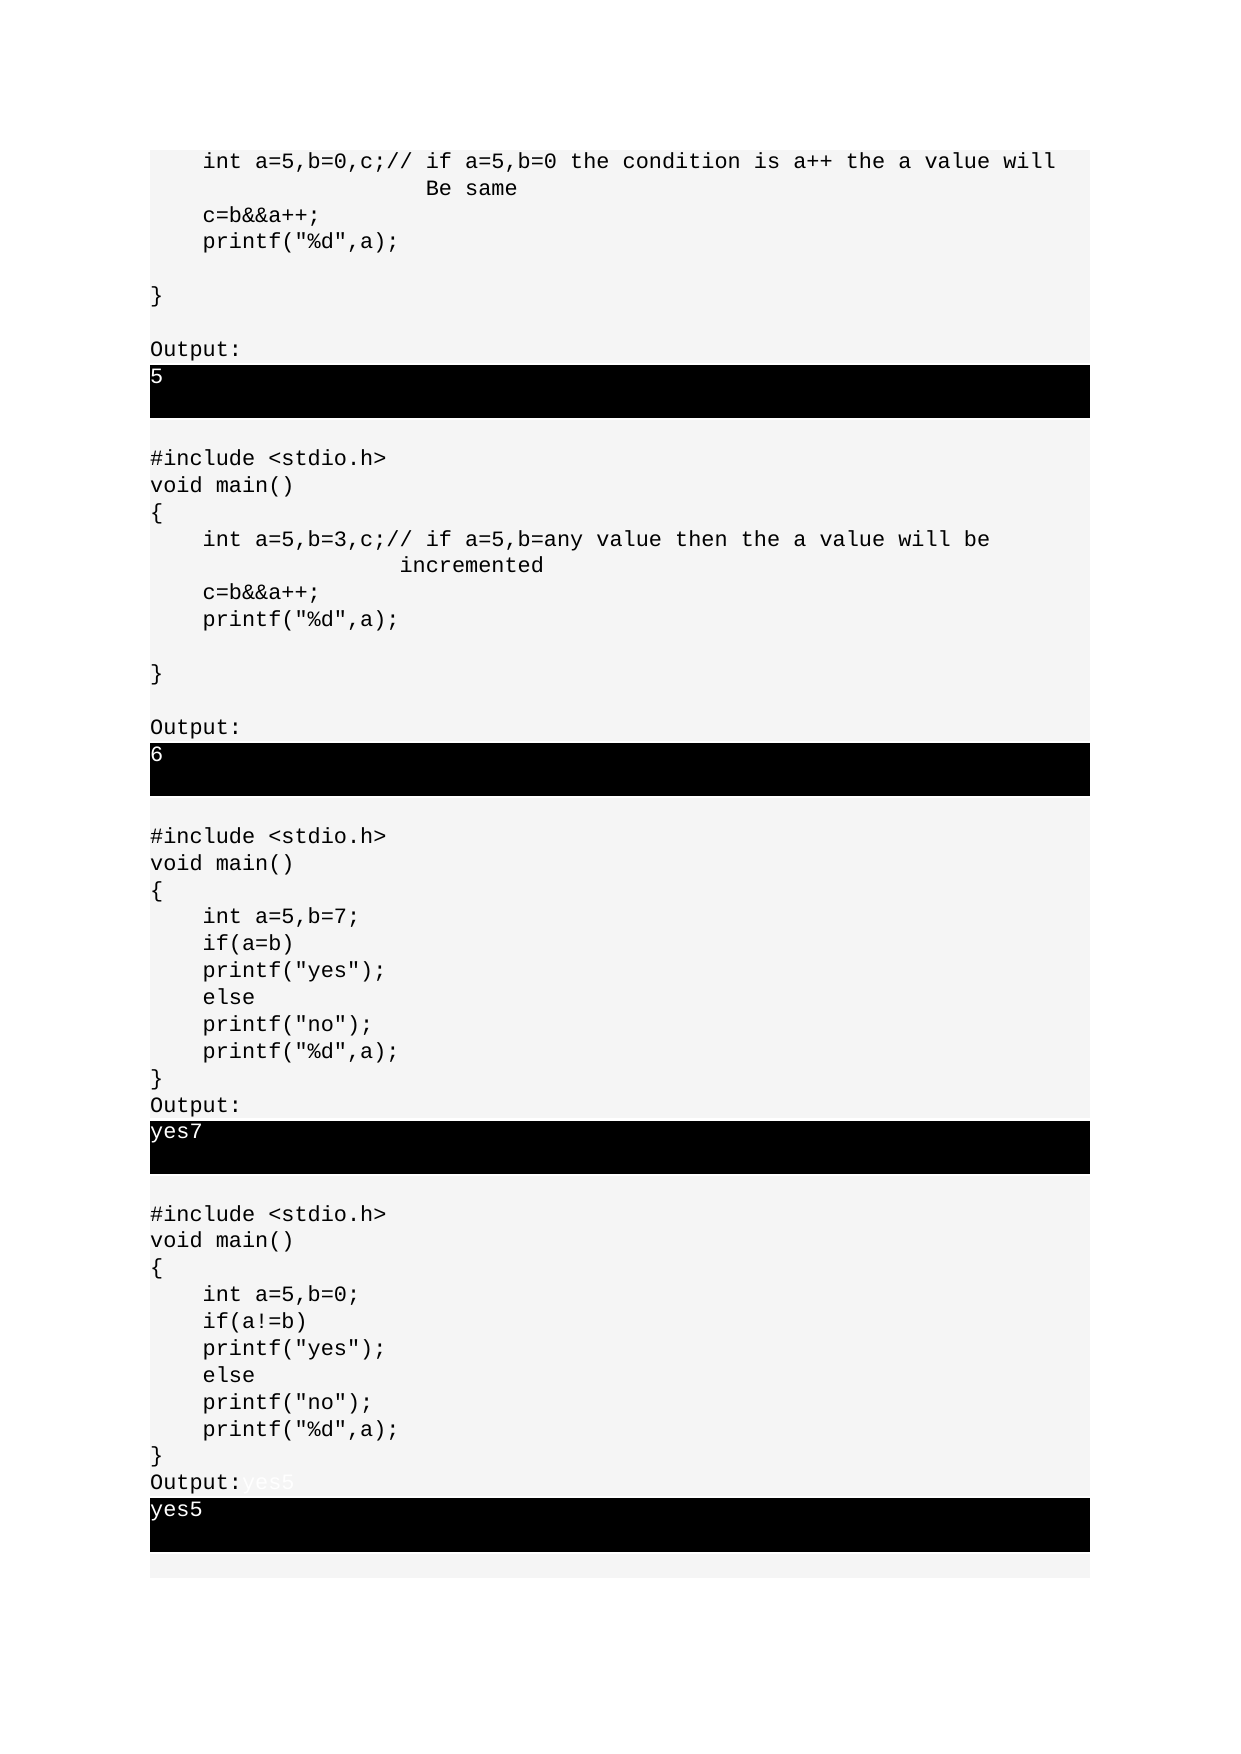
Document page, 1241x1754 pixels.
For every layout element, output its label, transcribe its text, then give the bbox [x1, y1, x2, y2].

text } [150, 284, 1090, 309]
text yes5 [150, 1498, 1090, 1523]
text } [150, 662, 1090, 687]
text c=b&&a++; [150, 582, 1090, 606]
text else [150, 1364, 1090, 1389]
text printf("%d",a); [150, 608, 1090, 633]
text if(a!=b) [150, 1310, 1090, 1335]
text printf("no"); [150, 1391, 1090, 1416]
text { [150, 1257, 1090, 1281]
text Be same [150, 177, 1090, 202]
text printf("%d",a); [150, 231, 1090, 255]
text #include <stdio.h> [150, 447, 1090, 472]
text #include <stdio.h> [150, 825, 1090, 850]
text void main() [150, 852, 1090, 877]
text } [150, 1067, 1090, 1092]
text } [150, 1445, 1090, 1469]
text int a=5,b=7; [150, 906, 1090, 930]
text Output: [150, 1094, 1090, 1118]
text { [150, 879, 1090, 903]
text printf("no"); [150, 1013, 1090, 1038]
text printf("%d",a); [150, 1418, 1090, 1443]
text Output: [150, 716, 1090, 741]
text printf("%d",a); [150, 1040, 1090, 1065]
text void main() [150, 474, 1090, 499]
text int a=5,b=3,c;// if a=5,b=any value then the a value will be [150, 528, 1090, 553]
text printf("yes"); [150, 1337, 1090, 1362]
text Output: [150, 338, 1090, 363]
text void main() [150, 1230, 1090, 1254]
text int a=5,b=0; [150, 1283, 1090, 1308]
text printf("yes"); [150, 959, 1090, 984]
text else [150, 986, 1090, 1011]
text if(a=b) [150, 932, 1090, 957]
text #include <stdio.h> [150, 1203, 1090, 1228]
text incremented [150, 555, 1090, 579]
text Output:yes5 [150, 1472, 1090, 1496]
text int a=5,b=0,c;// if a=5,b=0 the condition is a++ the a value will [150, 150, 1090, 175]
text 5 [150, 365, 1090, 390]
text yes7 [150, 1121, 1090, 1145]
text { [150, 501, 1090, 526]
text 6 [150, 743, 1090, 768]
text c=b&&a++; [150, 204, 1090, 228]
